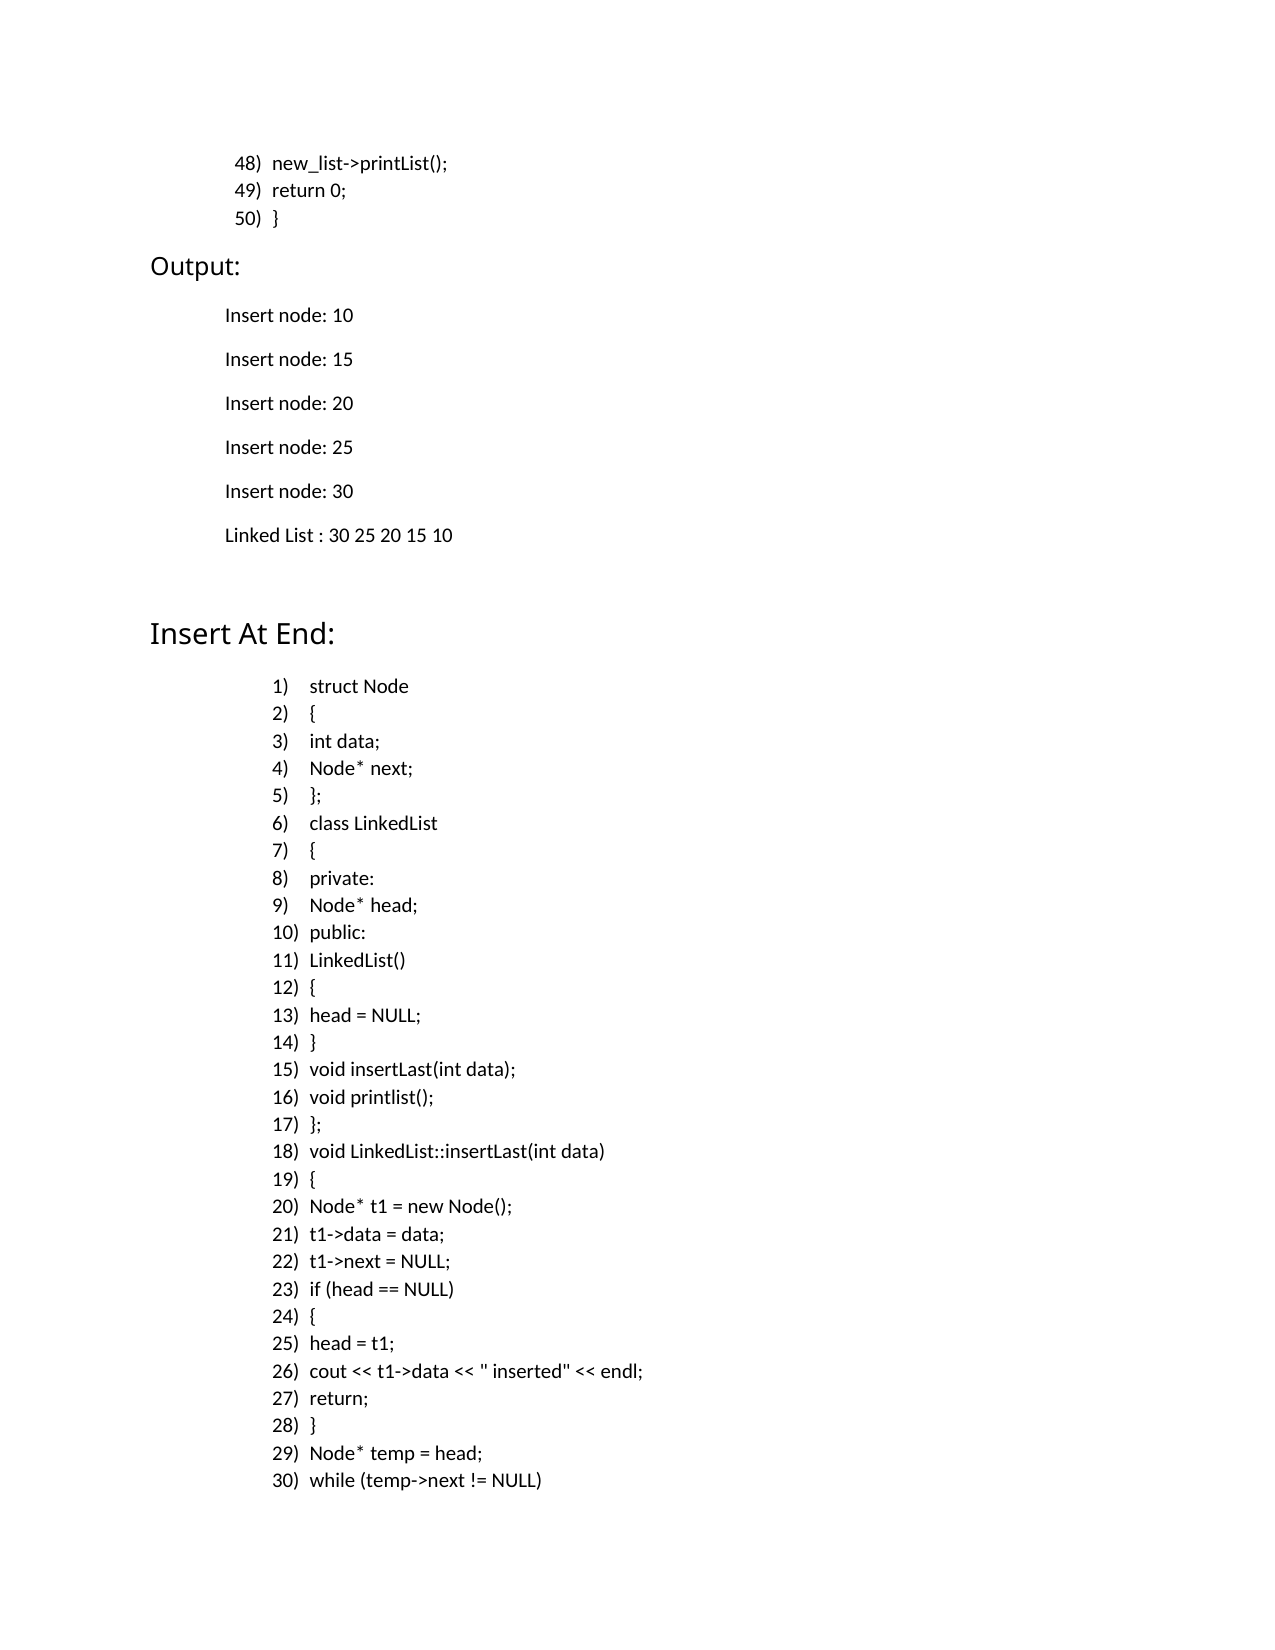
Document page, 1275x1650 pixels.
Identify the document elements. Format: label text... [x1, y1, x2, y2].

list { [272, 700, 1125, 726]
list }; [272, 1111, 1125, 1137]
list Node* next; [272, 755, 1125, 781]
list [272, 1358, 1125, 1383]
list { [272, 974, 1125, 1000]
list } [272, 1413, 1125, 1438]
list while (temp->next != NULL) [272, 1467, 1125, 1493]
list Node* head; [272, 892, 1125, 918]
text Insert node: 30 [225, 478, 1125, 504]
list new_list->printList(); [234, 150, 1125, 175]
text Output: [150, 249, 1125, 283]
list head = t1; [272, 1331, 1125, 1356]
list void insertLast(int data); [272, 1057, 1125, 1082]
list private: [272, 865, 1125, 890]
list void LinkedList::insertLast(int data) [272, 1139, 1125, 1164]
list public: [272, 919, 1125, 945]
list if (head == NULL) [272, 1276, 1125, 1301]
list t1->next = NULL; [272, 1248, 1125, 1274]
text Insert At End: [150, 613, 1125, 653]
list Node* temp = head; [272, 1440, 1125, 1466]
list } [234, 205, 1125, 230]
list return; [272, 1385, 1125, 1411]
list return 0; [234, 177, 1125, 203]
list void printlist(); [272, 1084, 1125, 1109]
list { [272, 1166, 1125, 1192]
list class LinkedList [272, 810, 1125, 835]
list LinkedList() [272, 947, 1125, 972]
text Insert node: 10 [225, 302, 1125, 328]
list head = NULL; [272, 1002, 1125, 1027]
list }; [272, 783, 1125, 808]
list { [272, 837, 1125, 863]
text Linked List : 30 25 20 15 10 [225, 523, 1125, 548]
list struct Node [272, 673, 1125, 698]
list Node* t1 = new Node(); [272, 1193, 1125, 1219]
list t1->data = data; [272, 1221, 1125, 1246]
text Insert node: 15 [225, 346, 1125, 372]
list int data; [272, 728, 1125, 753]
list } [272, 1029, 1125, 1054]
list { [272, 1303, 1125, 1328]
text Insert node: 20 [225, 390, 1125, 416]
text Insert node: 25 [225, 434, 1125, 460]
